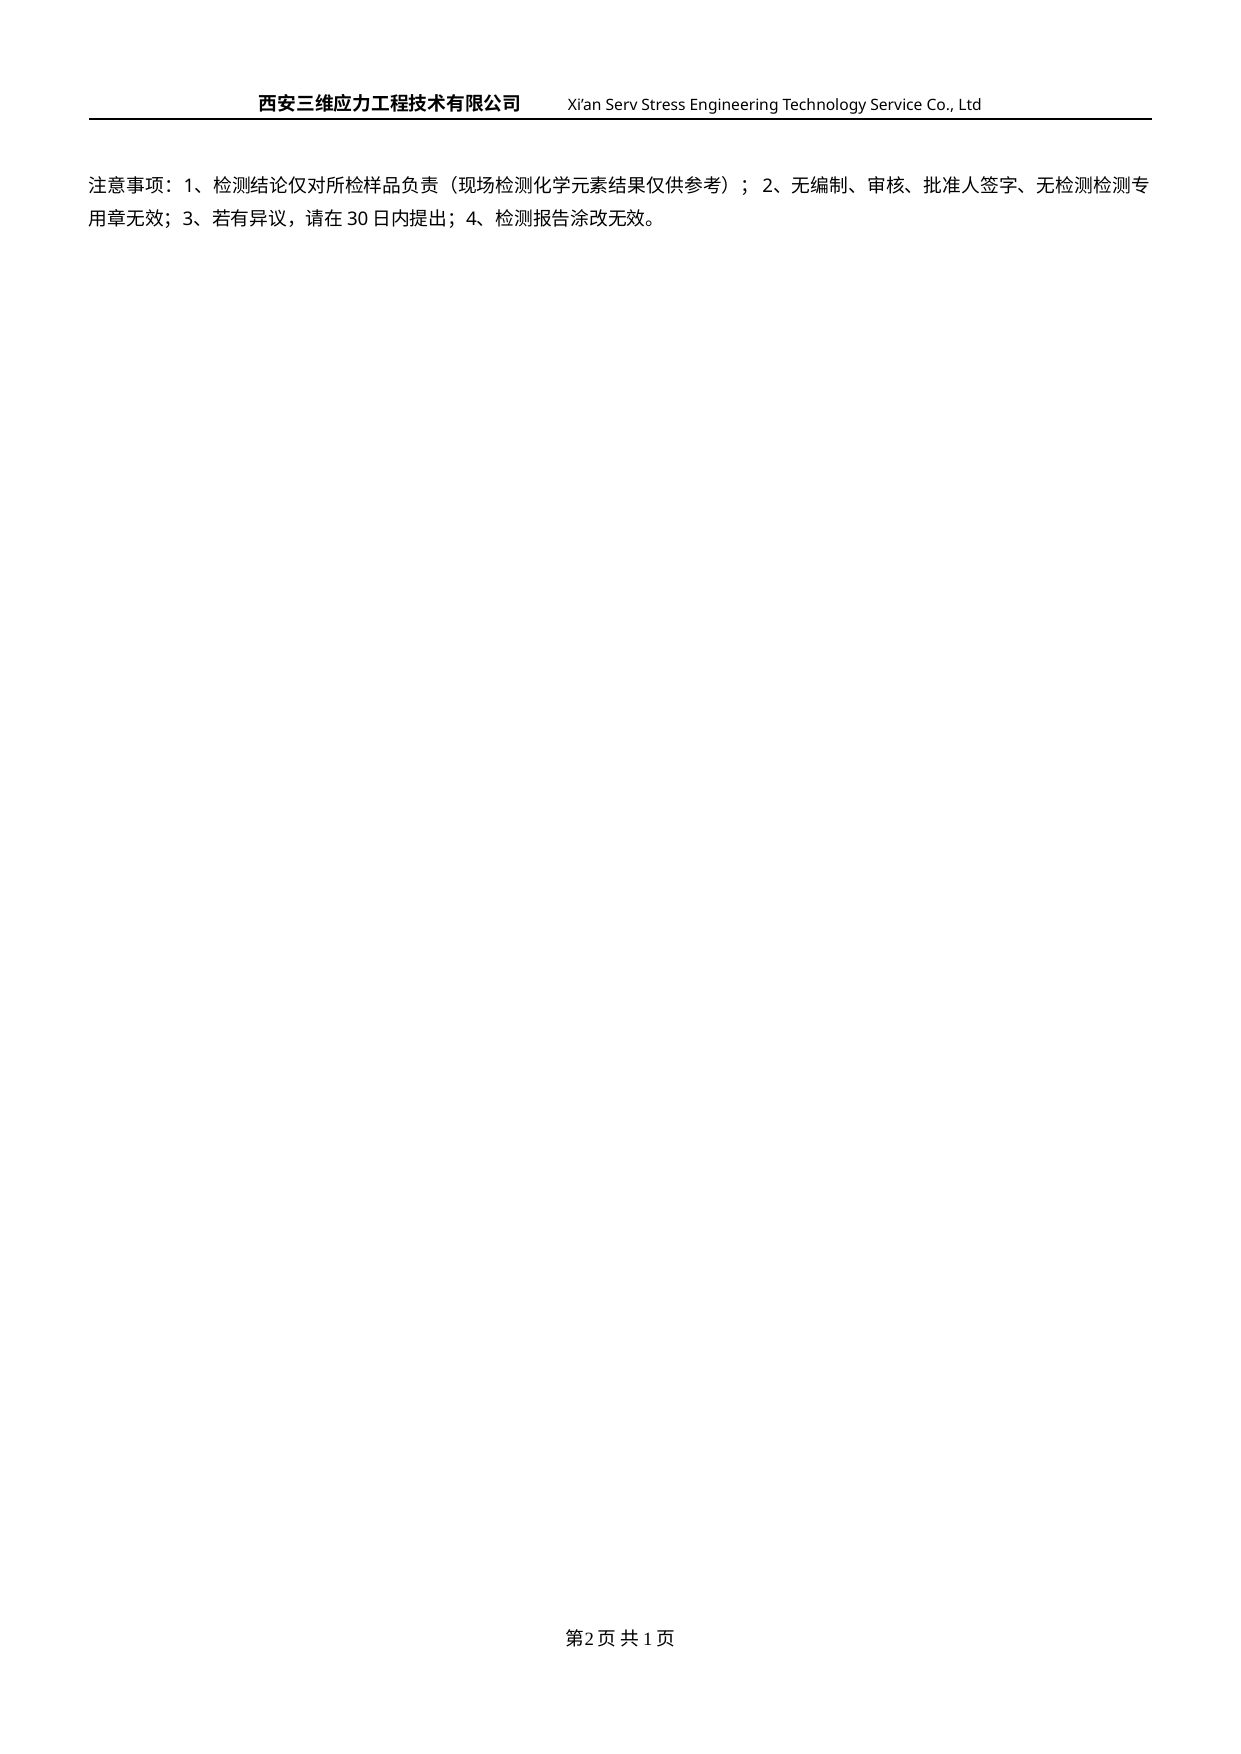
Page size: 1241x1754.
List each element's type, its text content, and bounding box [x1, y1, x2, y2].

text 注意事项：1、检测结论仅对所检样品负责（现场检测化学元素结果仅供参考）；2、无编制、审核、批准人签字、无检测检测专用章无效；3、若有异议，请在30日内提出；4、检测报告涂改无效。 [89, 168, 1152, 233]
